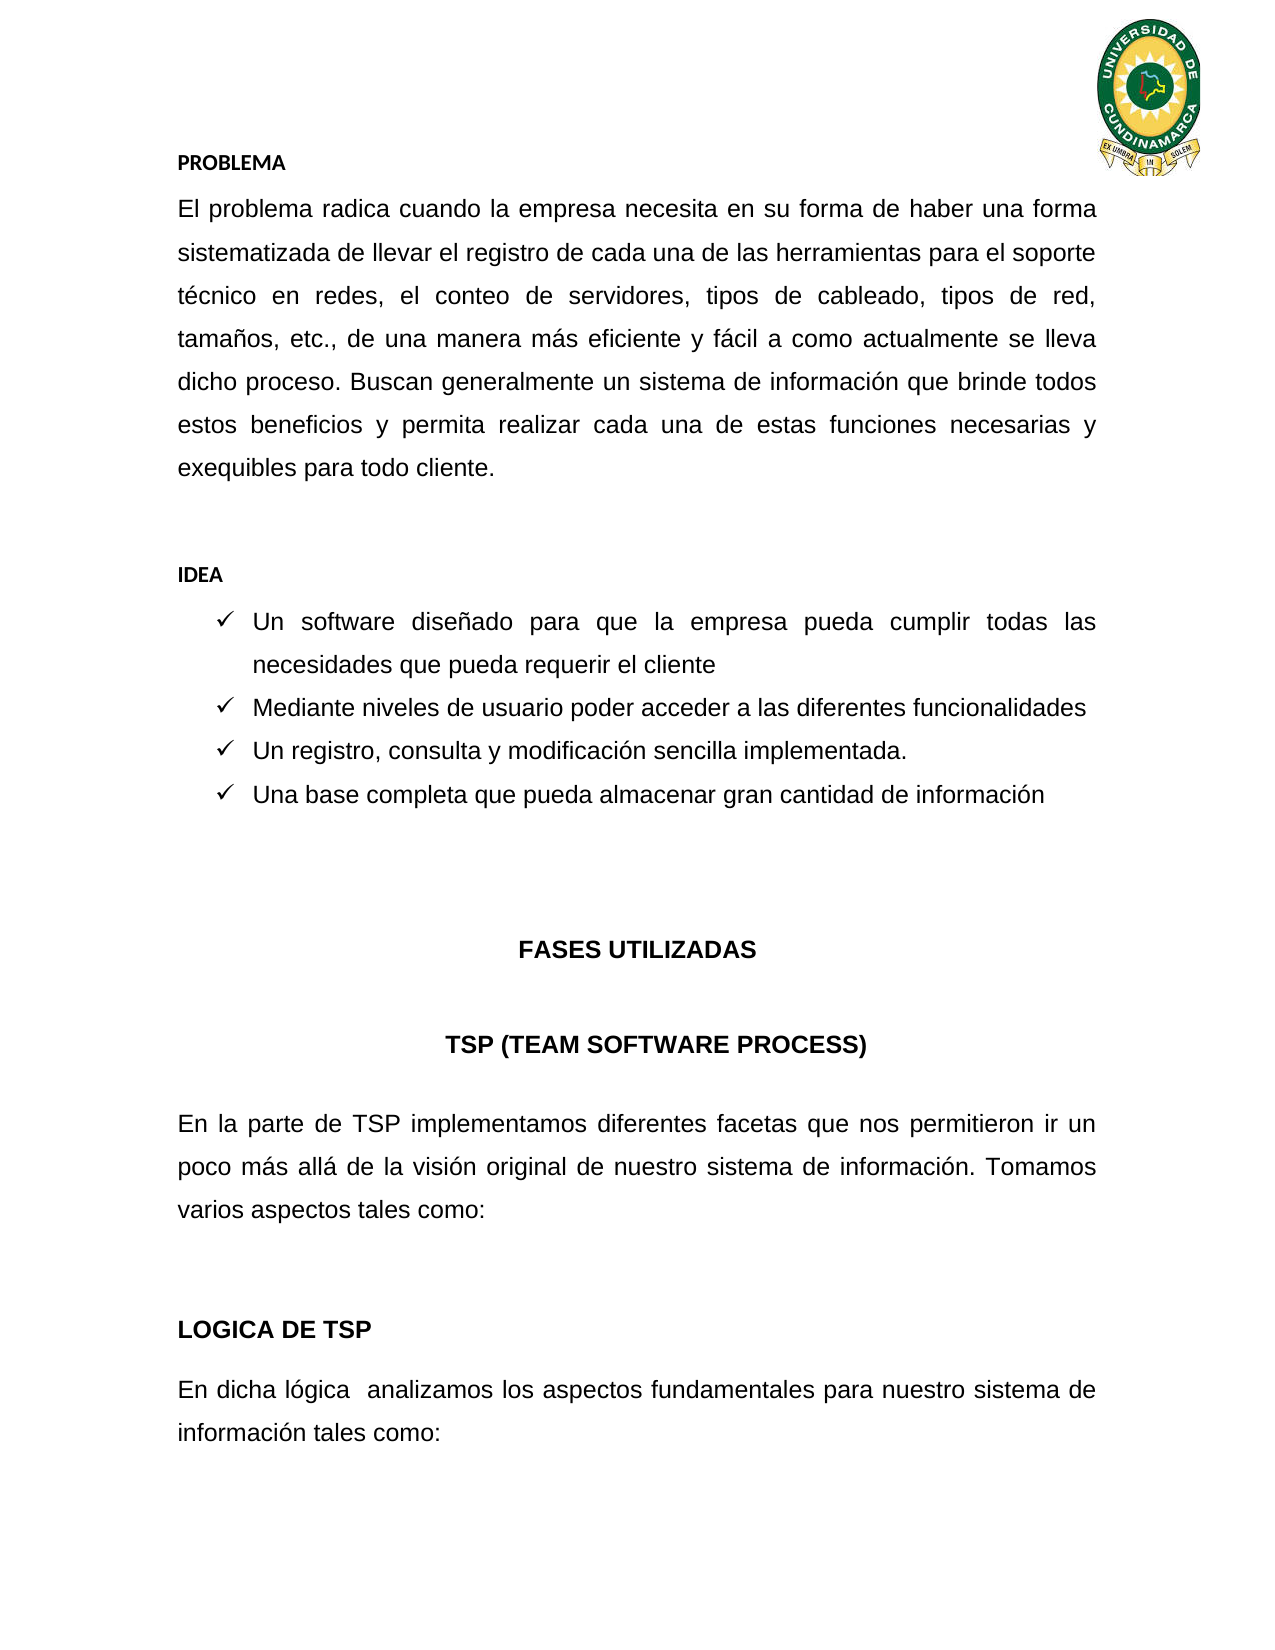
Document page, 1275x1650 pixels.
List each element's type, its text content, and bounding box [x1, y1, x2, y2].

text FASES UTILIZADAS [177, 935, 1098, 964]
text IDEA [177, 560, 1098, 588]
text En dicha lógica analizamos los aspectos fundamentales para nuestro sistema de información tales como: [177, 1375, 1098, 1447]
list Mediante niveles de usuario poder acceder a las diferentes funcionalidades [215, 693, 1098, 722]
list Un registro, consulta y modificación sencilla implementada. [215, 736, 1098, 765]
text El problema radica cuando la empresa necesita en su forma de haber una forma sistematizada de llevar el registro de cada una de las herramientas para el soporte técnico en redes, el conteo de servidores, tipos de cableado, tipos de red, tamaños, etc., de una manera más eficiente y fácil a como actualmente se lleva dicho proceso. Buscan generalmente un sistema de información que brinde todos estos beneficios y permita realizar cada una de estas funciones necesarias y exequibles para todo cliente. [177, 194, 1098, 482]
list Una base completa que pueda almacenar gran cantidad de información [215, 779, 1098, 808]
list Un software diseñado para que la empresa pueda cumplir todas las necesidades que pueda requerir el cliente [215, 607, 1098, 679]
text LOGICA DE TSP [177, 1315, 1098, 1344]
text PROBLEMA [177, 148, 1097, 176]
text En la parte de TSP implementamos diferentes facetas que nos permitieron ir un poco más allá de la visión original de nuestro sistema de información. Tomamos varios aspectos tales como: [177, 1109, 1098, 1224]
picture [1097, 19, 1201, 176]
subtitle tsp (team software process) [215, 1030, 1098, 1059]
